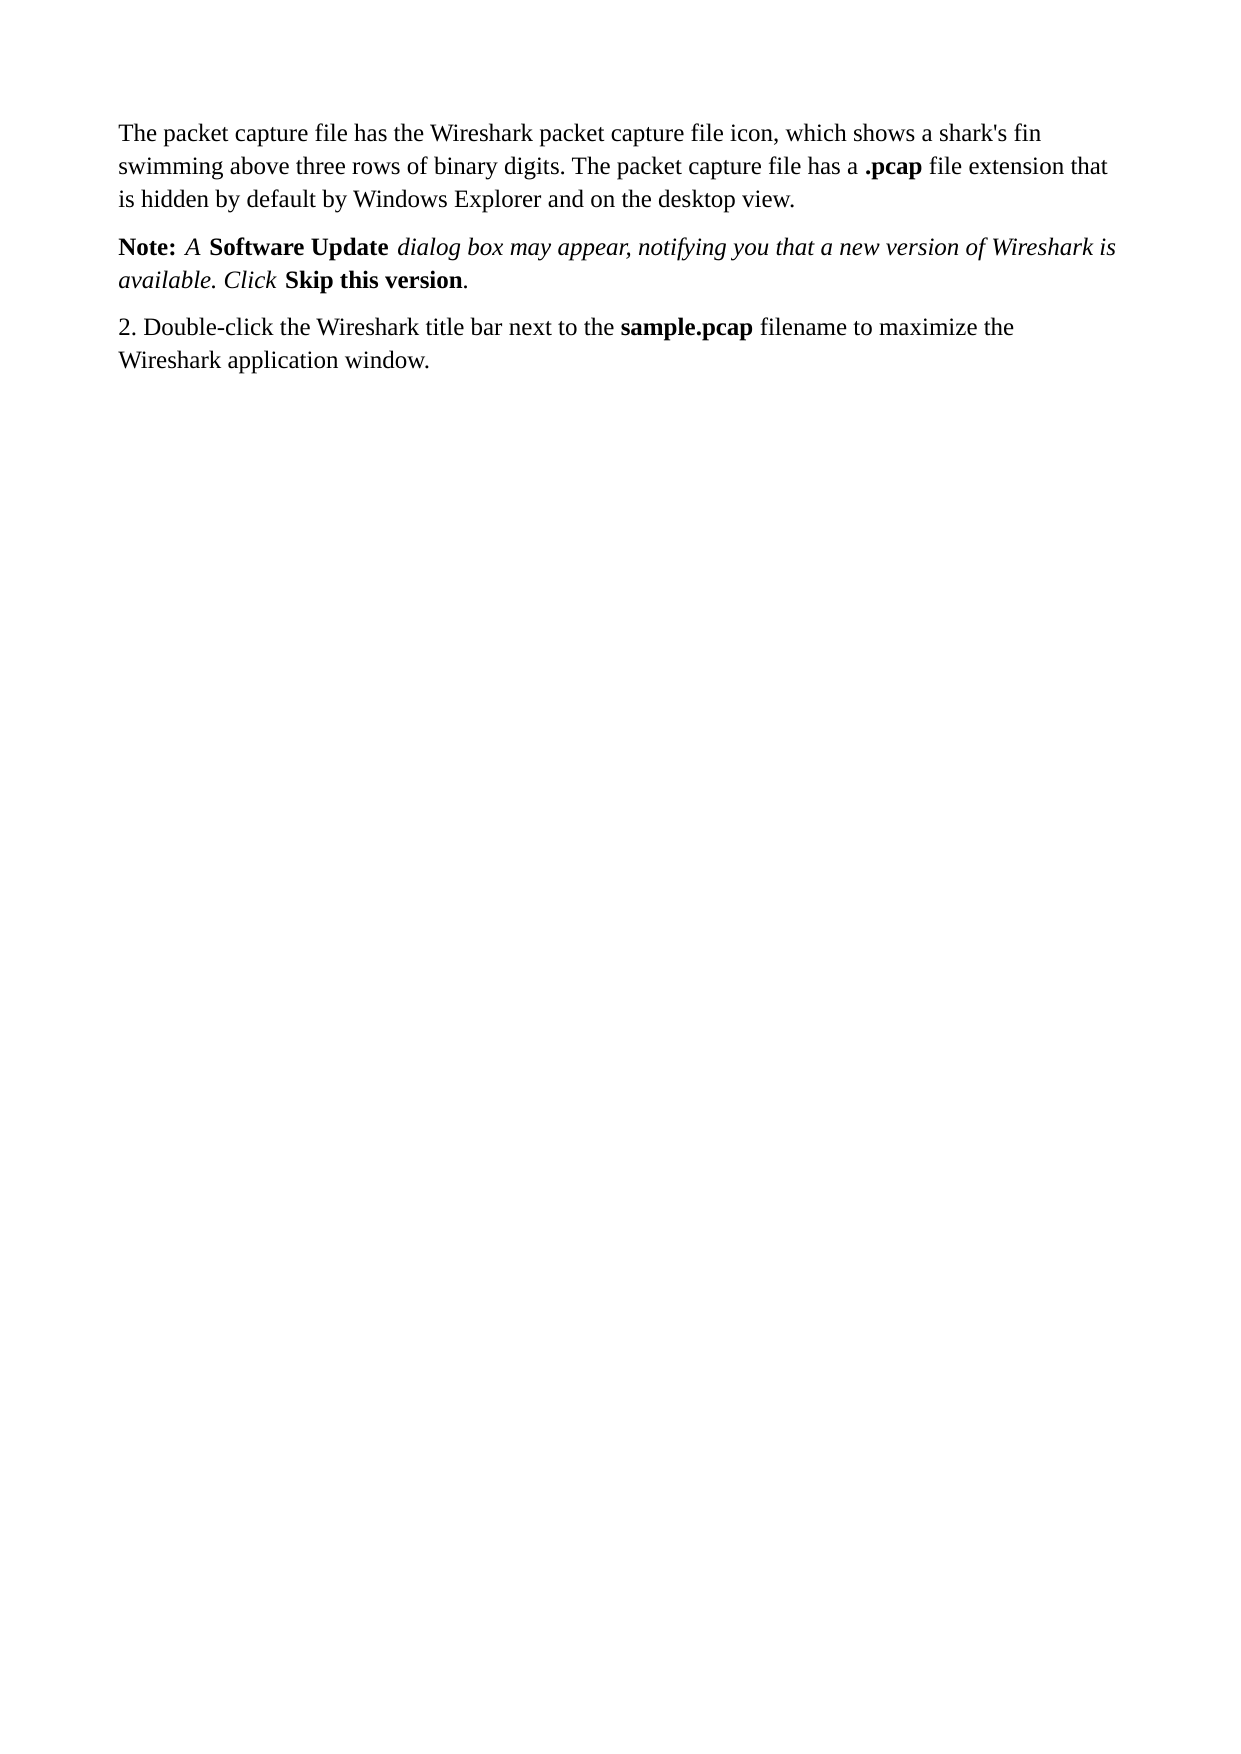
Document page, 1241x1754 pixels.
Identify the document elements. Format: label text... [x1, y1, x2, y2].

text The packet capture file has the Wireshark packet capture file icon, which shows a shark's fin swimming above three rows of binary digits. The packet capture file has a .pcap file extension that is hidden by default by Windows Explorer and on the desktop view. [118, 118, 1122, 213]
text 2. Double-click the Wireshark title bar next to the sample.pcap filename to maximize the Wireshark application window. [118, 312, 1122, 374]
text Note: A Software Update dialog box may appear, notifying you that a new version of Wireshark is available. Click Skip this version. [118, 232, 1122, 293]
